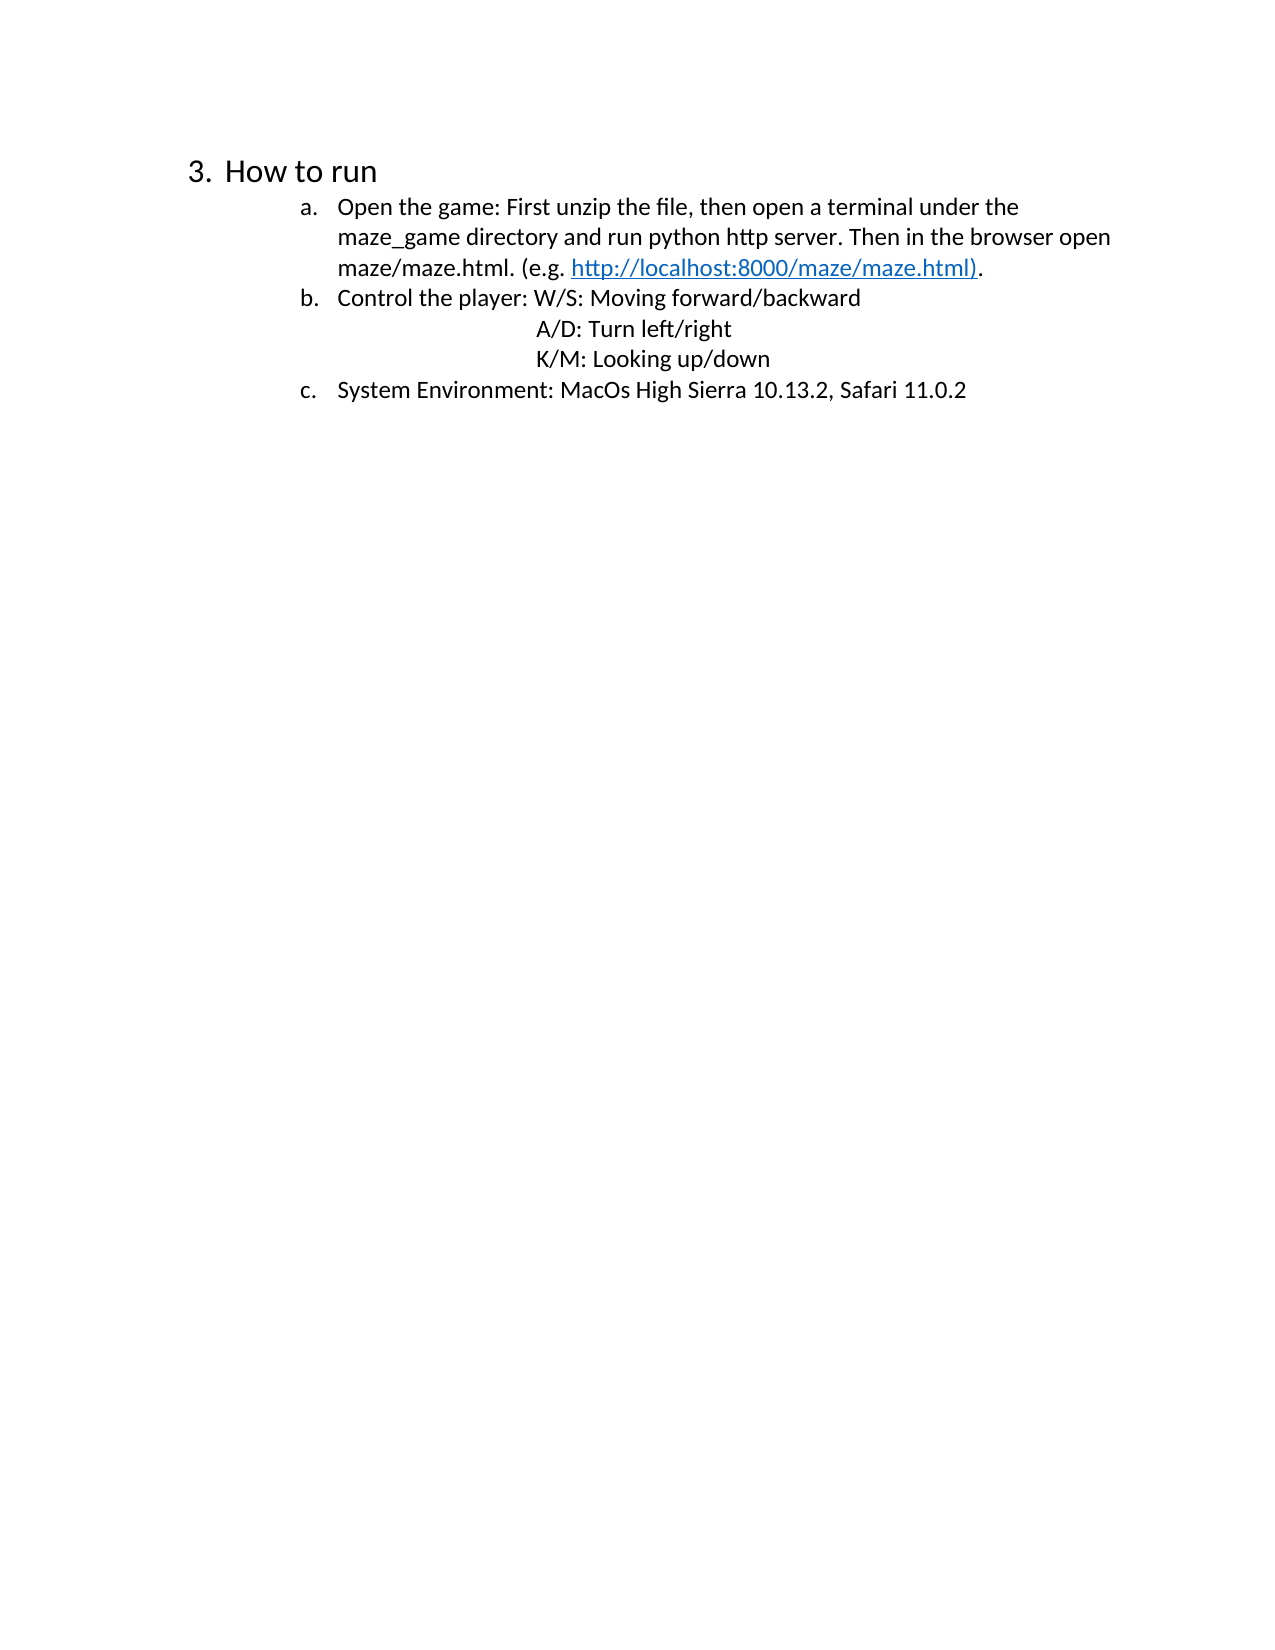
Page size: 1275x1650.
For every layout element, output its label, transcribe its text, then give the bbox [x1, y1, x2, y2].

list Open the game: First unzip the file, then open a terminal under the maze_game directory and run python http server. Then in the browser open maze/maze.html. (e.g. http://localhost:8000/maze/maze.html). [300, 191, 1125, 282]
list System Environment: MacOs High Sierra 10.13.2, Safari 11.0.2 [300, 374, 1125, 404]
list K/M: Looking up/down [525, 343, 1125, 374]
list Control the player: W/S: Moving forward/backward [300, 282, 1125, 313]
list How to run [187, 150, 1125, 191]
list A/D: Turn left/right [525, 313, 1125, 343]
